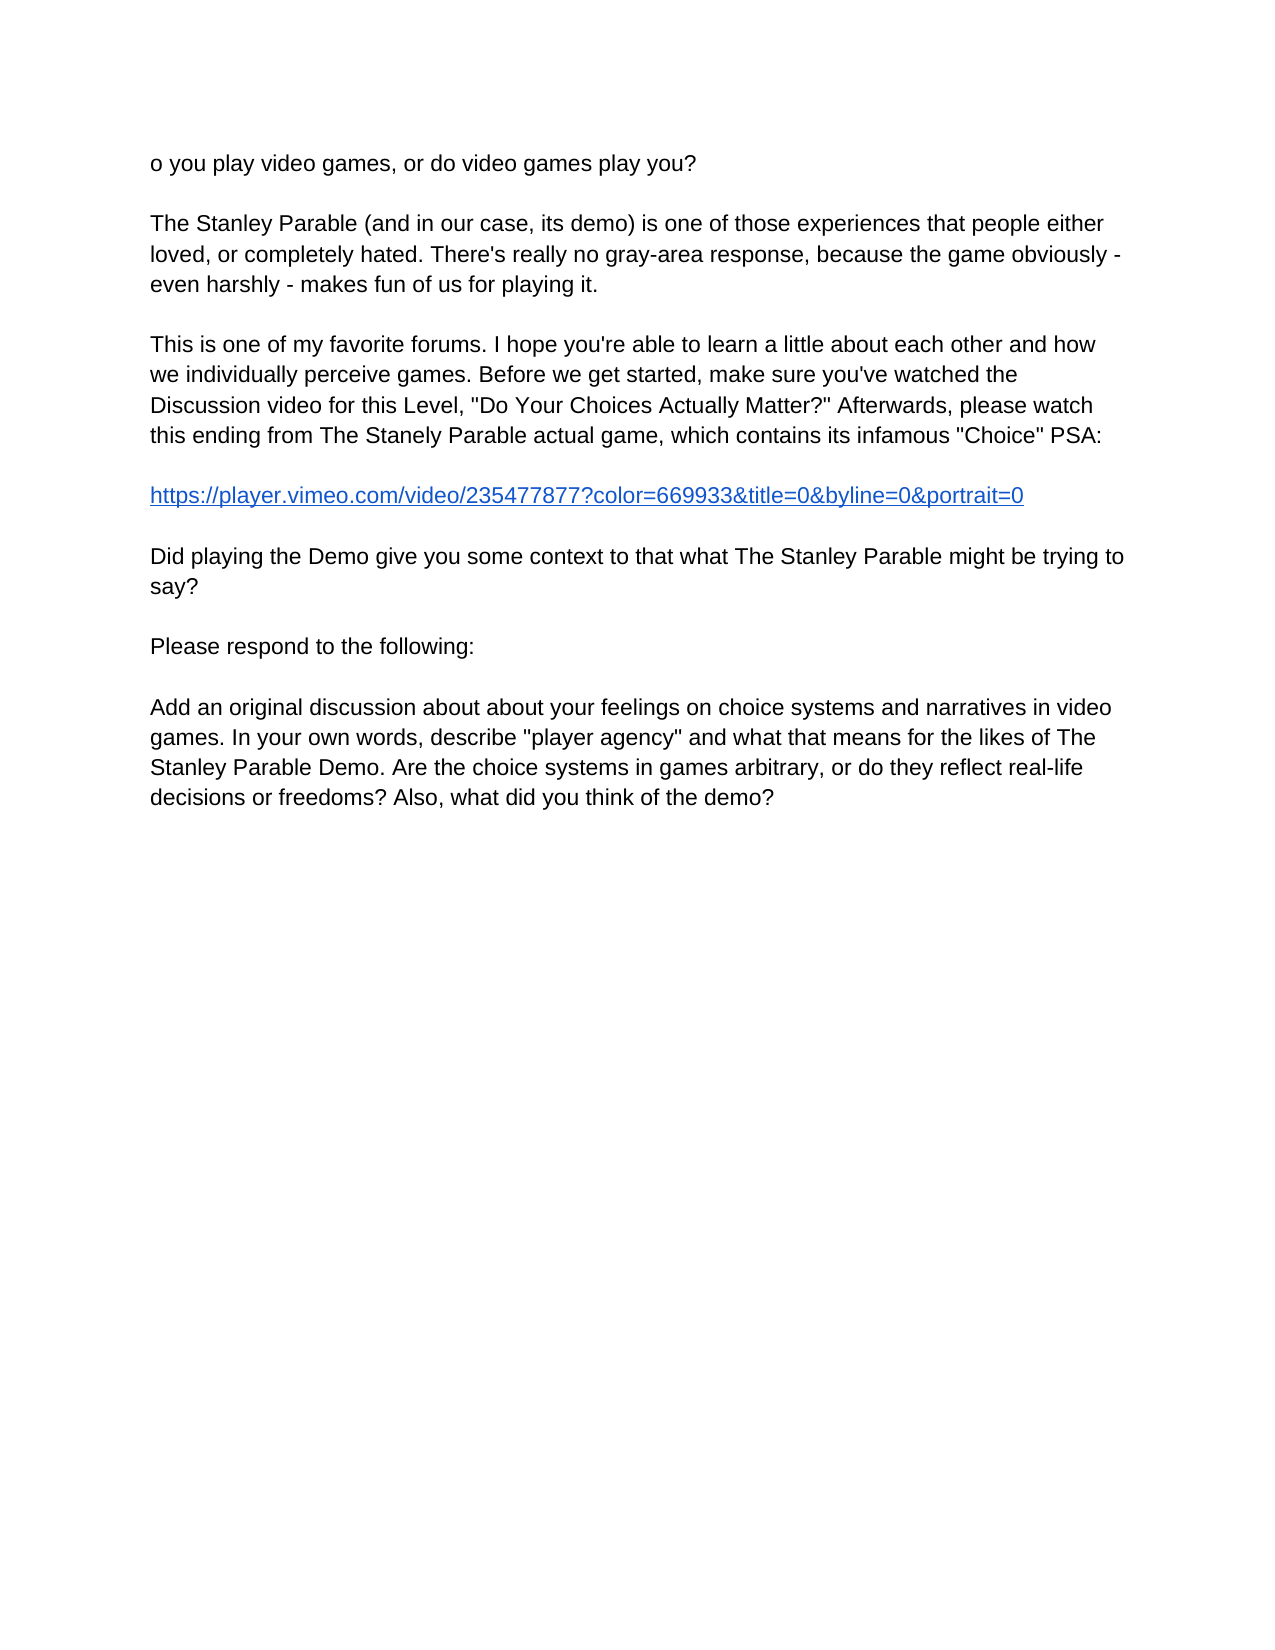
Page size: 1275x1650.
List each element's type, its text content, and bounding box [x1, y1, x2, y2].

text o you play video games, or do video games play you? [150, 150, 1125, 176]
text This is one of my favorite forums. I hope you're able to learn a little about each other and how we individually perceive games. Before we get started, make sure you've watched the Discussion video for this Level, "Do Your Choices Actually Matter?" Afterwards, please watch this ending from The Stanely Parable actual game, which contains its infamous "Choice" PSA: [150, 331, 1125, 448]
text Did playing the Demo give you some context to that what The Stanley Parable might be trying to say? [150, 543, 1125, 599]
text Please respond to the following: [150, 633, 1125, 660]
text The Stanley Parable (and in our case, its demo) is one of those experiences that people either loved, or completely hated. There's really no gray-area response, because the game obviously - even harshly - makes fun of us for playing it. [150, 210, 1125, 297]
text https://player.vimeo.com/video/235477877?color=669933&title=0&byline=0&portrait=0 [150, 482, 1125, 509]
text Add an original discussion about about your feelings on choice systems and narratives in video games. In your own words, describe "player agency" and what that means for the likes of The Stanley Parable Demo. Are the choice systems in games arbitrary, or do they reflect real-life decisions or freedoms? Also, what did you think of the demo? [150, 694, 1125, 811]
